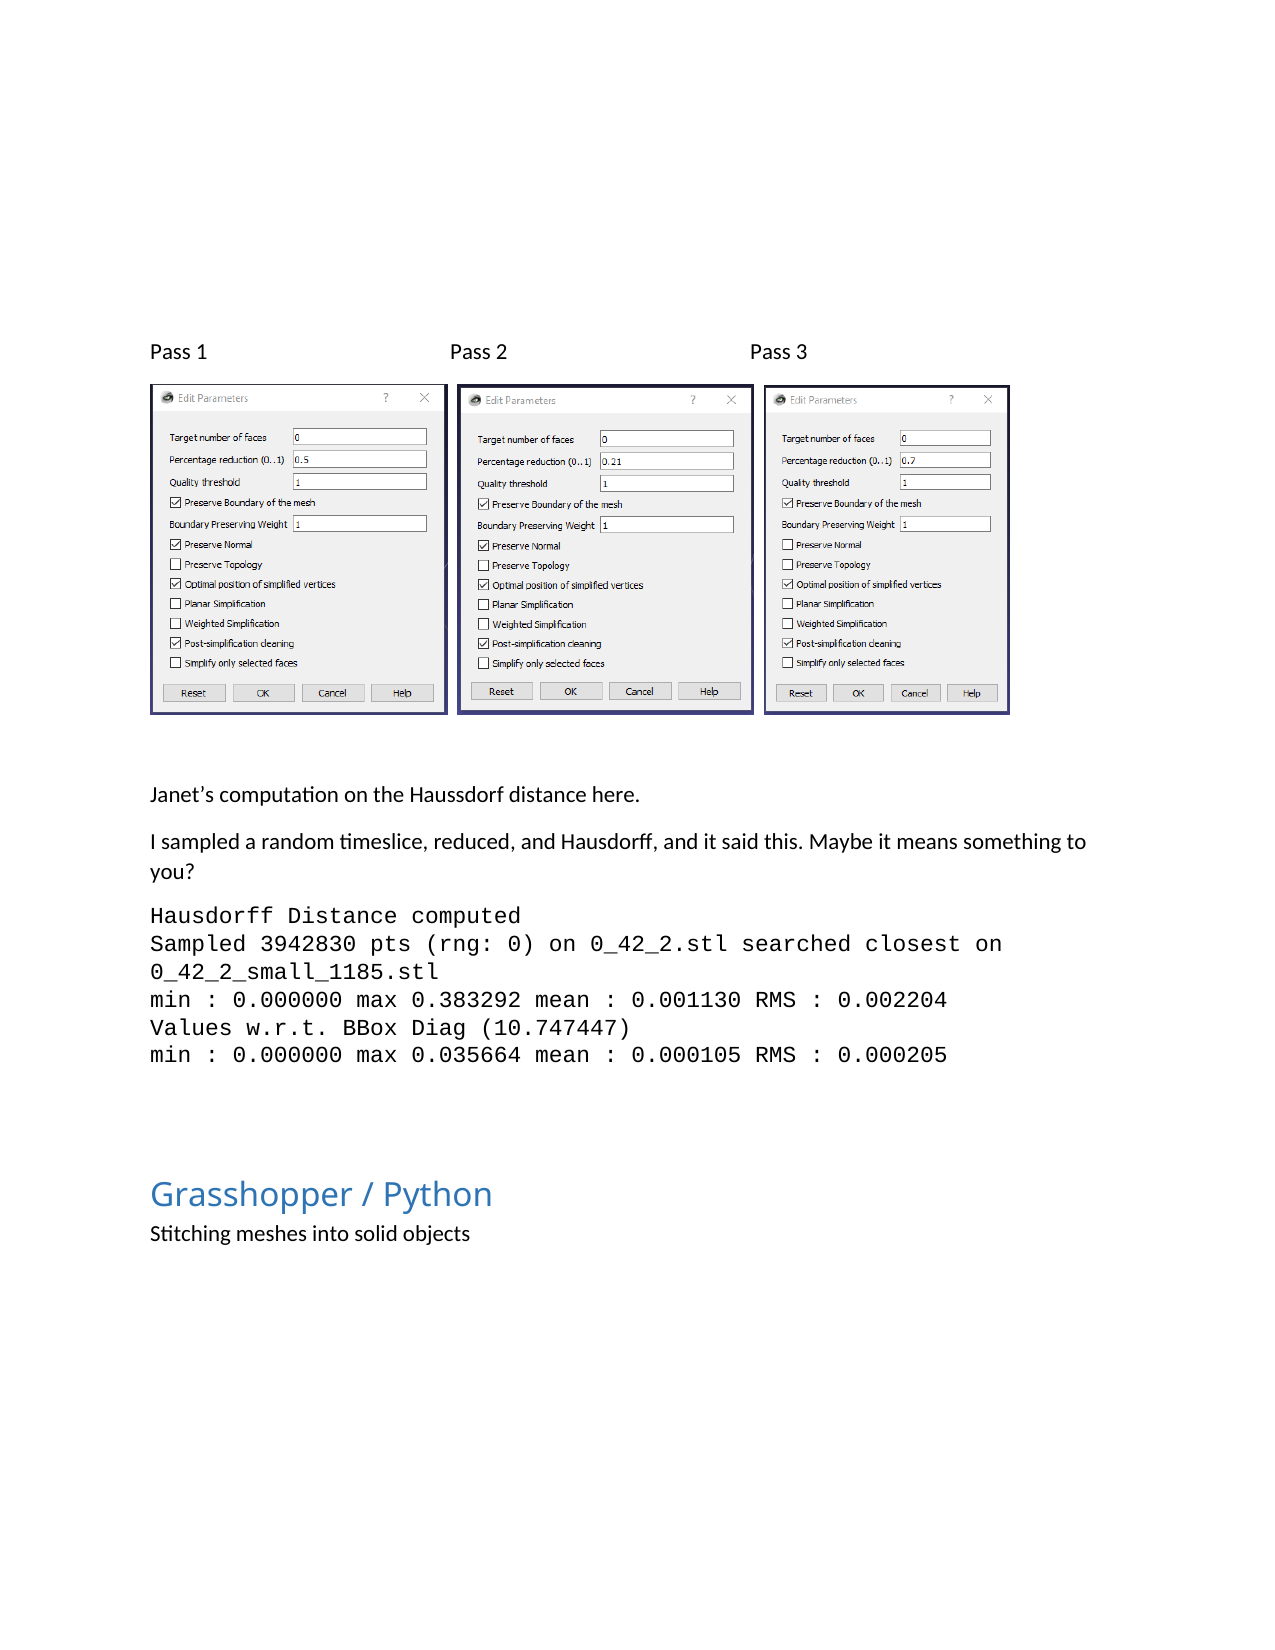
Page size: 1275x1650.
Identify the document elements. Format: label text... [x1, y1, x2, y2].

text Pass 1 Pass 2 Pass 3 [150, 337, 1125, 366]
picture [457, 384, 754, 715]
picture [764, 385, 1010, 715]
text Stitching meshes into solid objects [150, 1219, 1125, 1248]
picture [150, 384, 448, 715]
text I sampled a random timeslice, reduced, and Hausdorff, and it said this. Maybe it means something to you? [150, 827, 1125, 885]
subtitle Grasshopper / Python [150, 1171, 1125, 1216]
text Hausdorff Distance computed Sampled 3942830 pts (rng: 0) on 0_42_2.stl searched closest on 0_42_2_small_1185.stl min : 0.000000 max 0.383292 mean : 0.001130 RMS : 0.002204 Values w.r.t. BBox Diag (10.747447) min : 0.000000 max 0.035664 mean : 0.000105 RMS : 0.000205 [150, 904, 1125, 1070]
text Janet’s computation on the Haussdorf distance here. [150, 780, 1125, 808]
